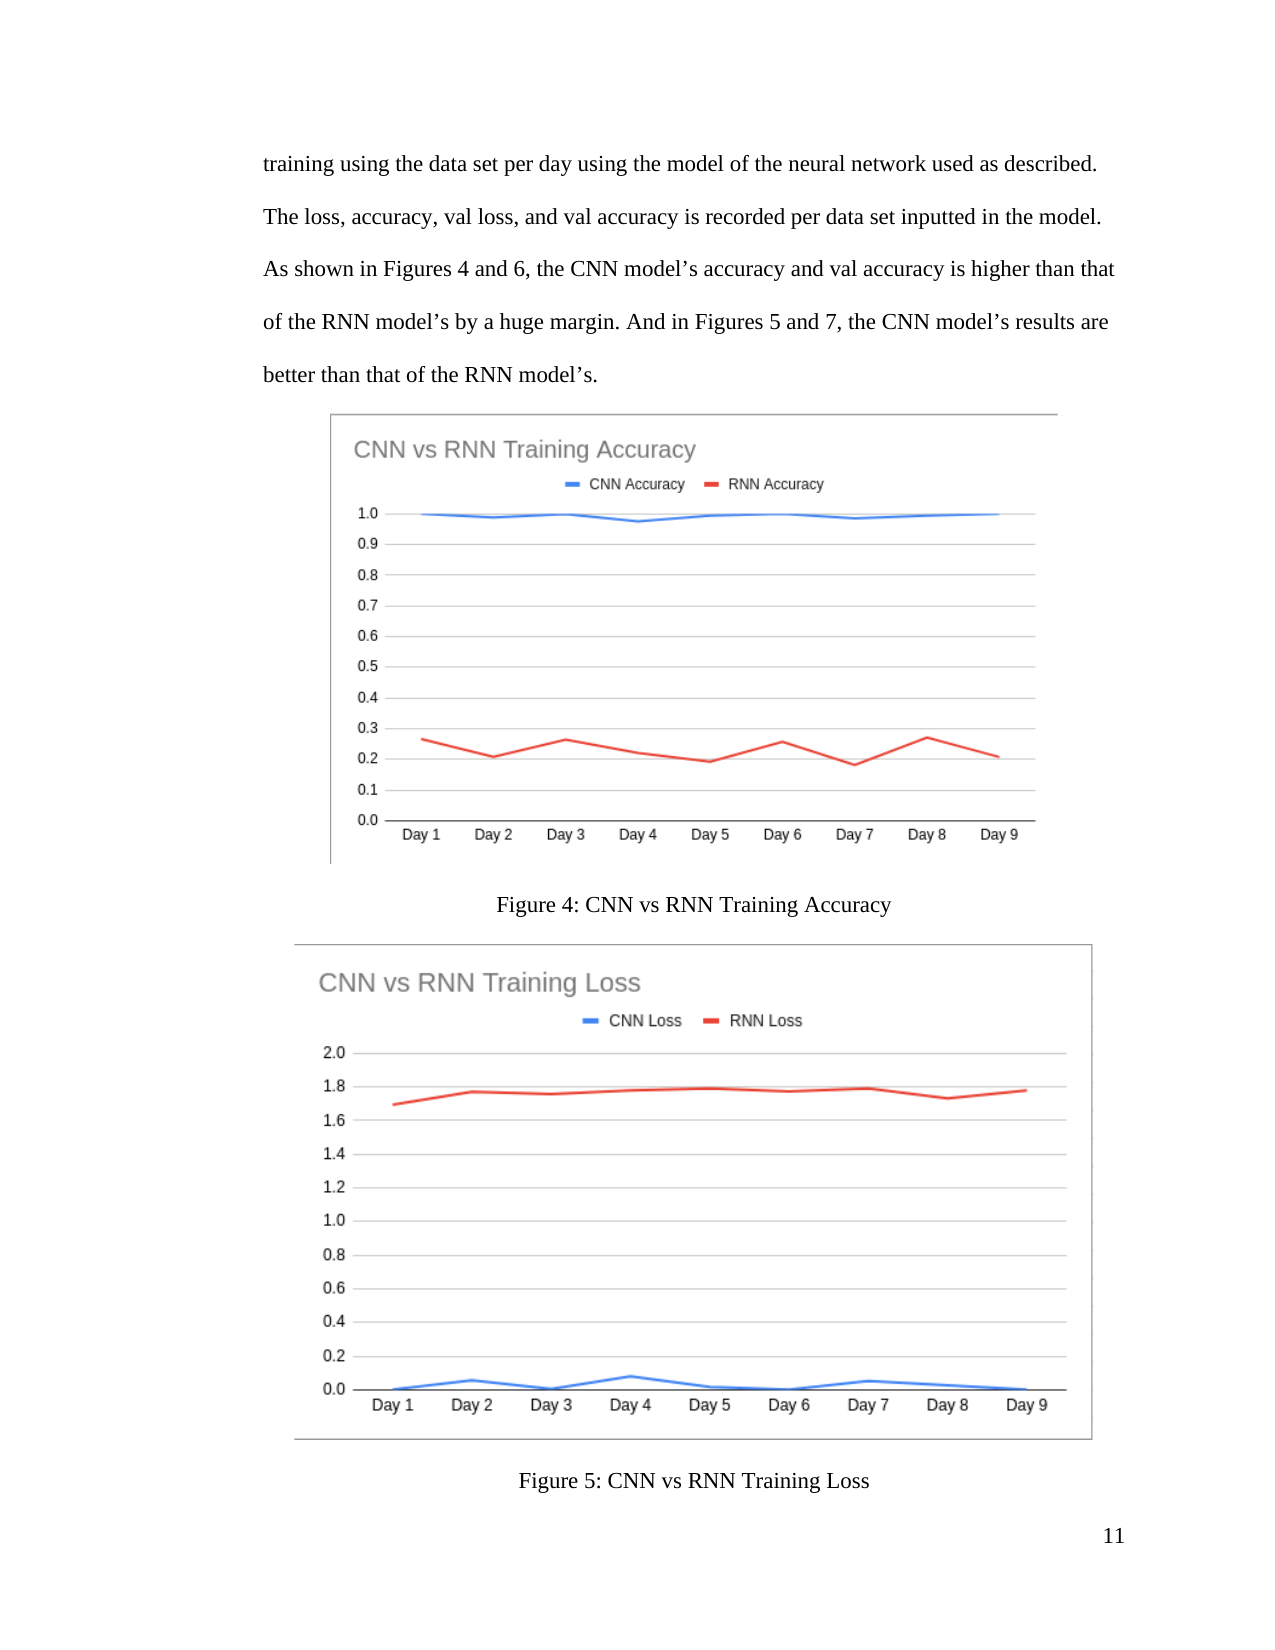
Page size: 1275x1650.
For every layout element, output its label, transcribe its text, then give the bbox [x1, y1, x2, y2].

list Figure 5: CNN vs RNN Training Loss [263, 1467, 1125, 1494]
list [263, 150, 1125, 387]
picture [330, 413, 1058, 864]
picture [294, 944, 1094, 1440]
list Figure 4: CNN vs RNN Training Accuracy [263, 892, 1125, 918]
